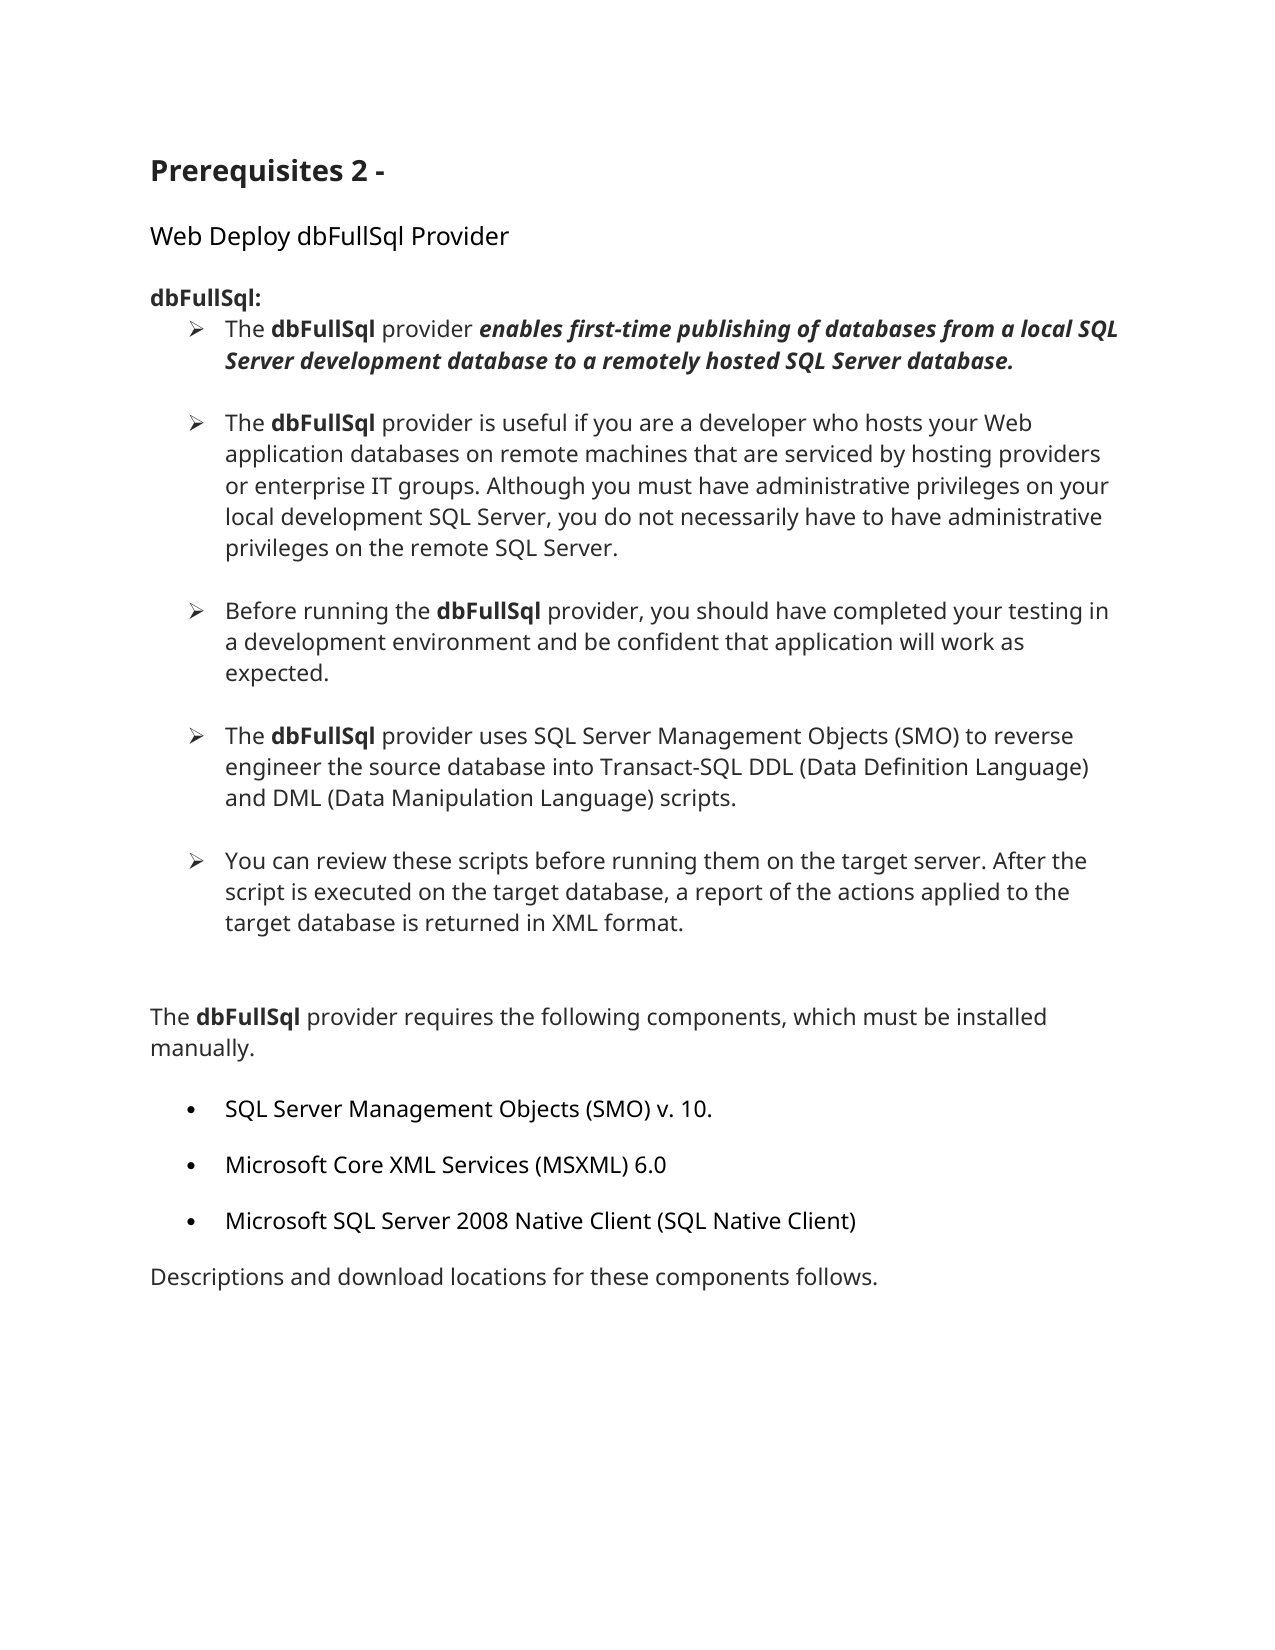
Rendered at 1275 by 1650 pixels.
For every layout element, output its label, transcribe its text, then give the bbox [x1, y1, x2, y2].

list The dbFullSql provider is useful if you are a developer who hosts your Web application databases on remote machines that are serviced by hosting providers or enterprise IT groups. Although you must have administrative privileges on your local development SQL Server, you do not necessarily have to have administrative privileges on the remote SQL Server. [187, 407, 1125, 563]
list Microsoft SQL Server 2008 Native Client (SQL Native Client) [187, 1205, 1125, 1236]
list Before running the dbFullSql provider, you should have completed your testing in a development environment and be confident that application will work as expected. [187, 594, 1125, 688]
list The dbFullSql provider enables first-time publishing of databases from a local SQL Server development database to a remotely hosted SQL Server database. [187, 313, 1125, 376]
list SQL Server Management Objects (SMO) v. 10. [187, 1092, 1125, 1124]
text The dbFullSql provider requires the following components, which must be installed manually. [150, 1001, 1125, 1063]
text Descriptions and download locations for these components follows. [150, 1261, 1125, 1292]
text Web Deploy dbFullSql Provider [150, 219, 1125, 253]
list The dbFullSql provider uses SQL Server Management Objects (SMO) to reverse engineer the source database into Transact-SQL DDL (Data Definition Language) and DML (Data Manipulation Language) scripts. [187, 719, 1125, 813]
text Prerequisites 2 - [150, 150, 1125, 190]
list You can review these scripts before running them on the target server. After the script is executed on the target database, a report of the actions applied to the target database is returned in XML format. [187, 844, 1125, 938]
text dbFullSql: [150, 282, 1125, 313]
list Microsoft Core XML Services (MSXML) 6.0 [187, 1149, 1125, 1180]
